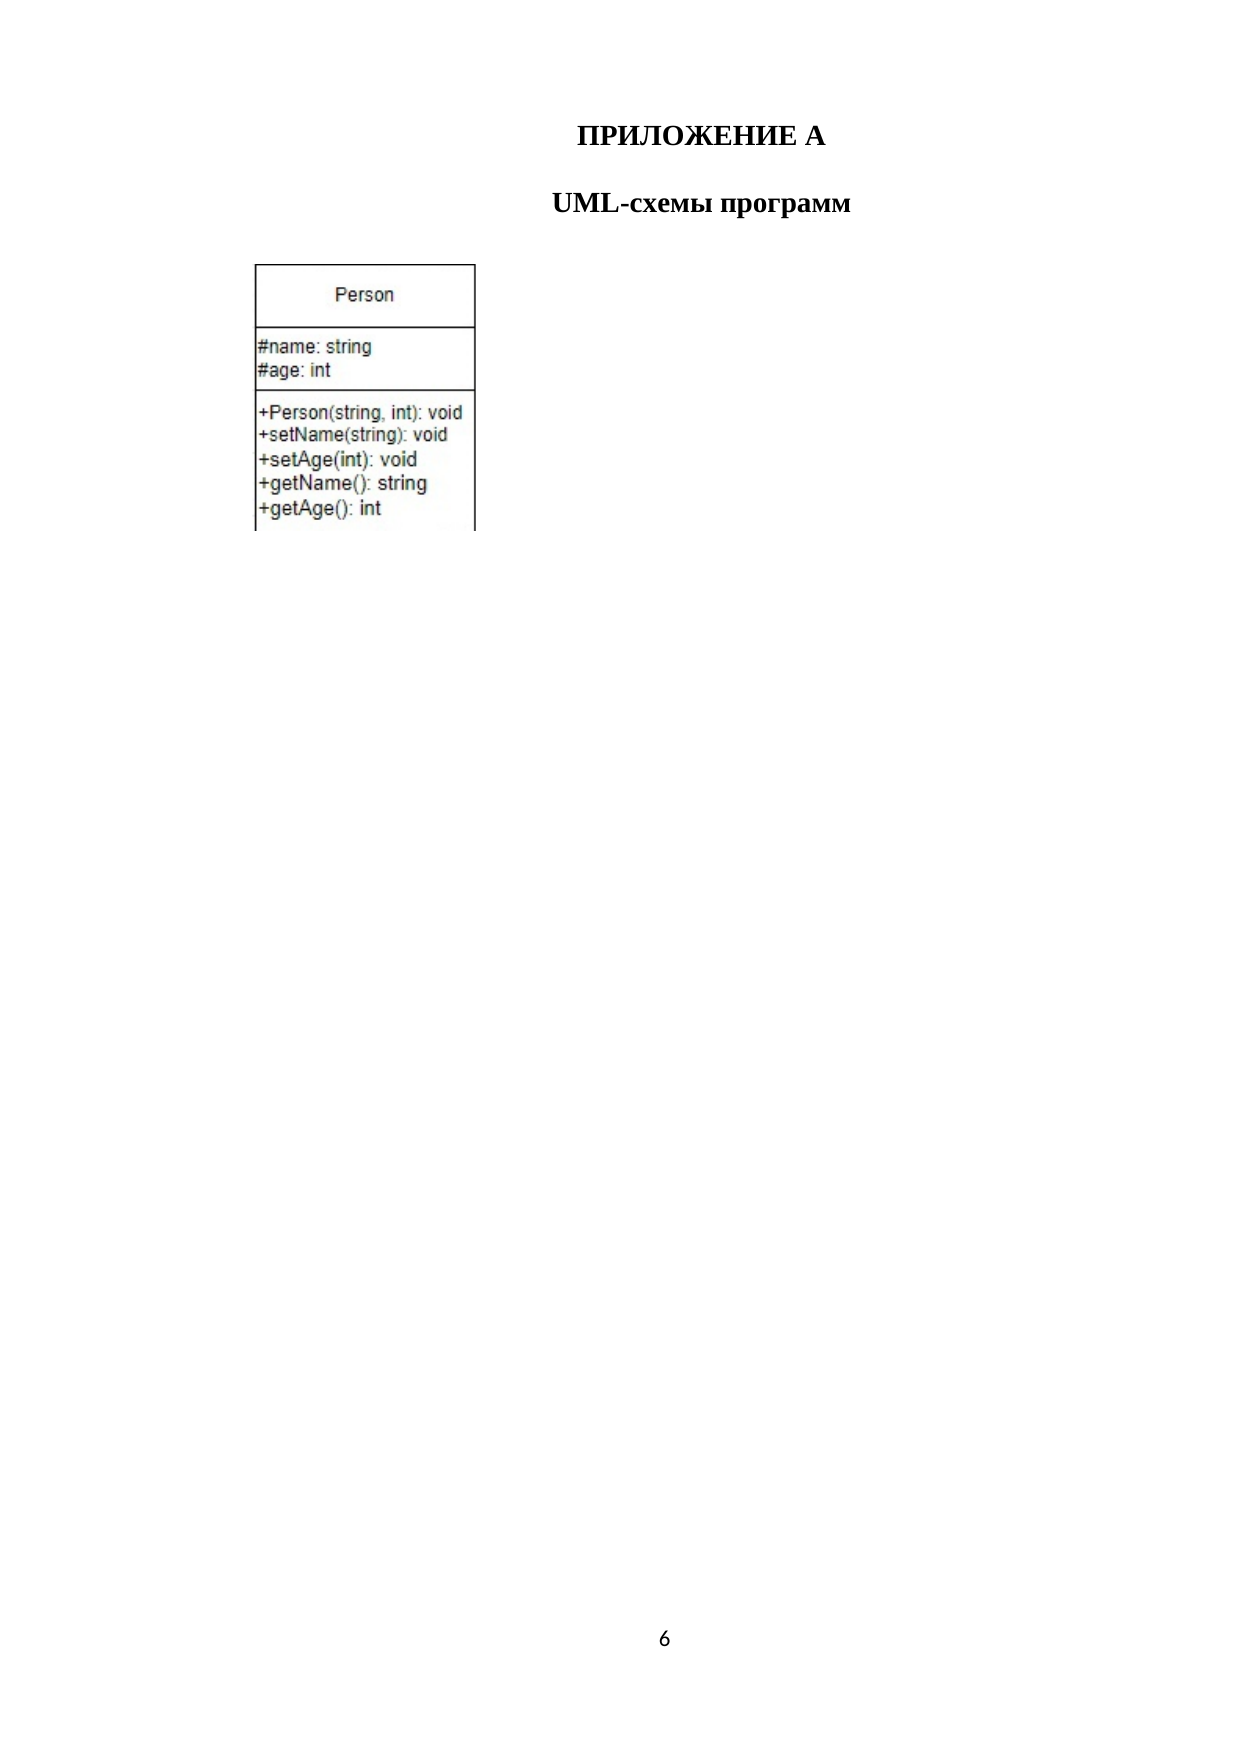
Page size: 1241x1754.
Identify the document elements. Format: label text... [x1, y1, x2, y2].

picture [252, 264, 476, 531]
text ПРИЛОЖЕНИЕ А [177, 118, 1152, 152]
text UML-схемы программ [177, 185, 1152, 219]
